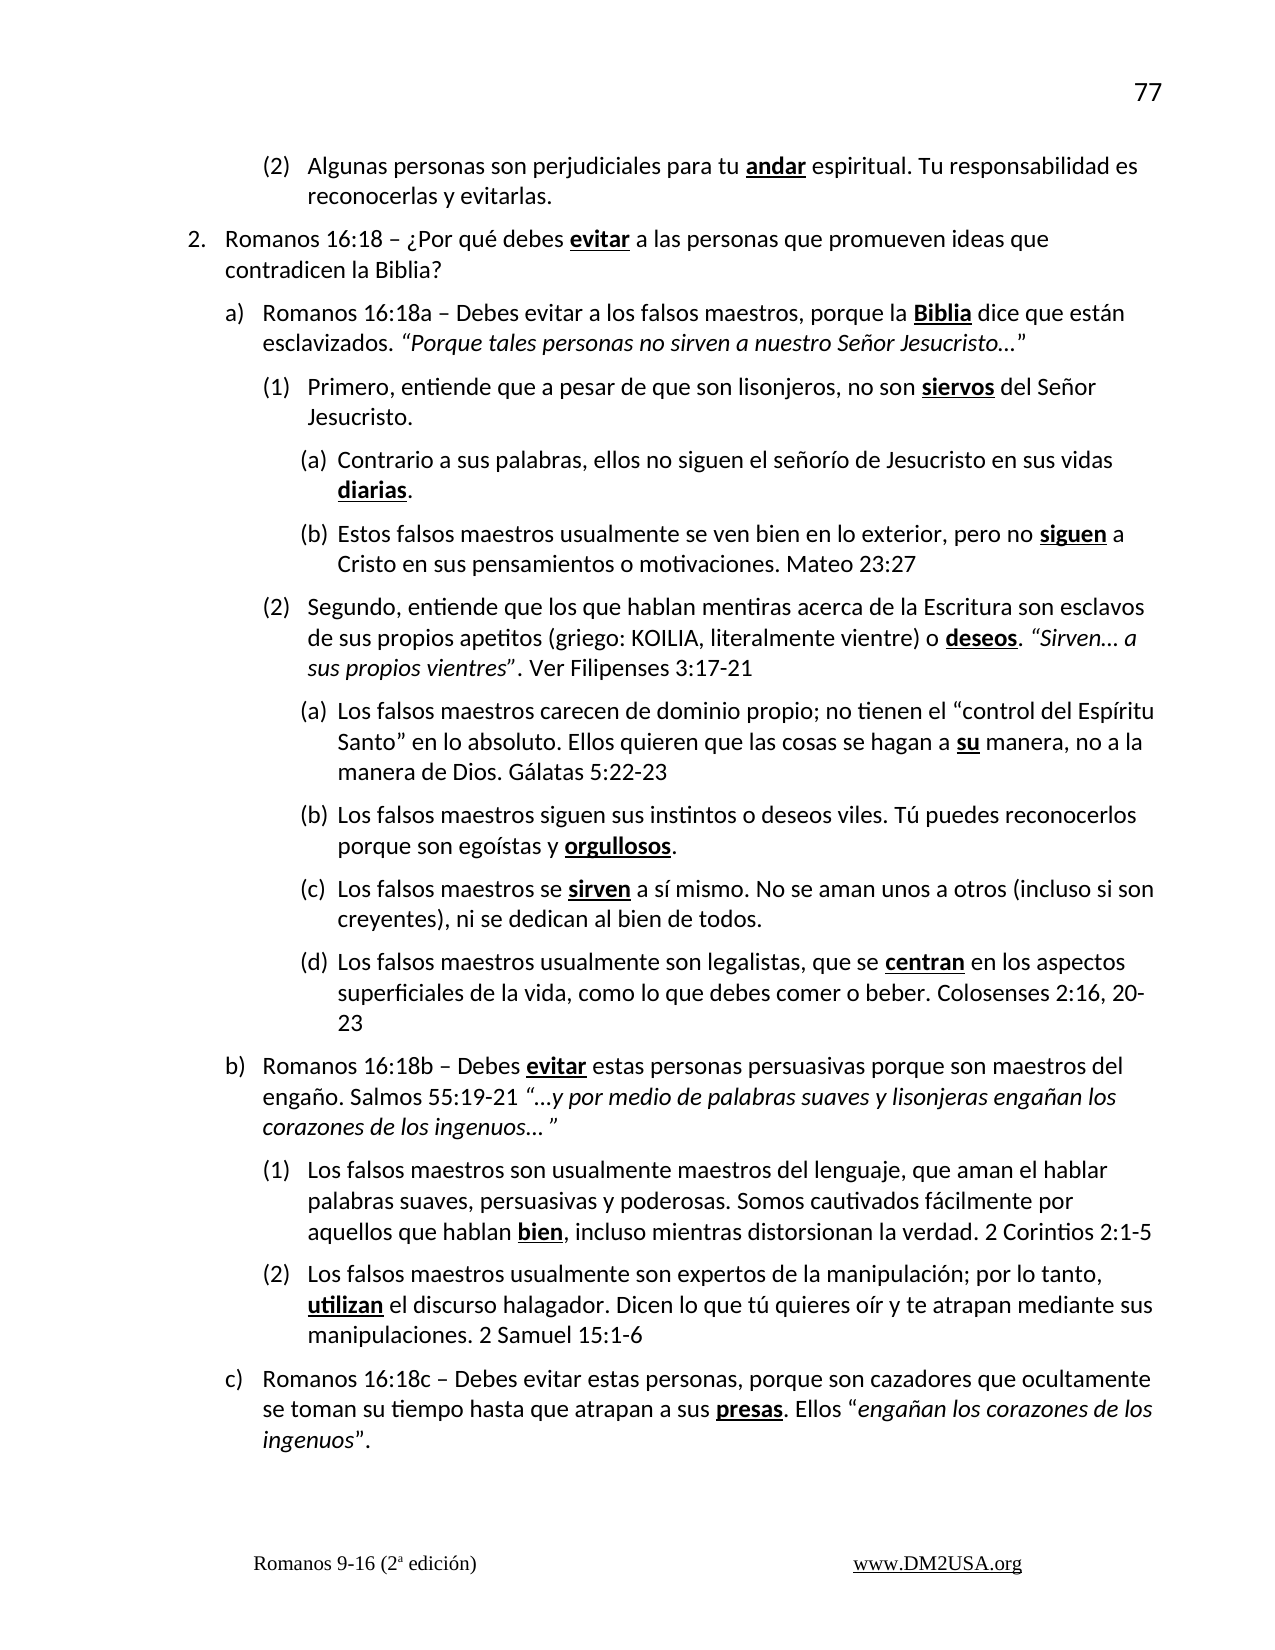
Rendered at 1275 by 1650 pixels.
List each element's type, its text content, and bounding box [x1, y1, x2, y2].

list Primero, entiende que a pesar de que son lisonjeros, no son siervos del Señor Jesucristo. [262, 371, 1162, 432]
list Los falsos maestros siguen sus instintos o deseos viles. Tú puedes reconocerlos porque son egoístas y orgullosos. [300, 799, 1162, 860]
list Estos falsos maestros usualmente se ven bien en lo exterior, pero no siguen a Cristo en sus pensamientos o motivaciones. Mateo 23:27 [300, 518, 1162, 579]
list Romanos 16:18a – Debes evitar a los falsos maestros, porque la Biblia dice que están esclavizados. “Porque tales personas no sirven a nuestro Señor Jesucristo…” [225, 297, 1162, 358]
list Contrario a sus palabras, ellos no siguen el señorío de Jesucristo en sus vidas diarias. [300, 444, 1162, 505]
list Los falsos maestros usualmente son expertos de la manipulación; por lo tanto, utilizan el discurso halagador. Dicen lo que tú quieres oír y te atrapan mediante sus manipulaciones. 2 Samuel 15:1-6 [262, 1259, 1162, 1350]
list Los falsos maestros se sirven a sí mismo. No se aman unos a otros (incluso si son creyentes), ni se dedican al bien de todos. [300, 873, 1162, 934]
list Algunas personas son perjudiciales para tu andar espiritual. Tu responsabilidad es reconocerlas y evitarlas. [262, 150, 1162, 211]
list Los falsos maestros carecen de dominio propio; no tienen el “control del Espíritu Santo” en lo absoluto. Ellos quieren que las cosas se hagan a su manera, no a la manera de Dios. Gálatas 5:22-23 [300, 695, 1162, 787]
list Los falsos maestros usualmente son legalistas, que se centran en los aspectos superficiales de la vida, como lo que debes comer o beber. Colosenses 2:16, 20-23 [300, 946, 1162, 1038]
list Romanos 16:18 – ¿Por qué debes evitar a las personas que promueven ideas que contradicen la Biblia? [187, 223, 1162, 284]
list Los falsos maestros son usualmente maestros del lenguaje, que aman el hablar palabras suaves, persuasivas y poderosas. Somos cautivados fácilmente por aquellos que hablan bien, incluso mientras distorsionan la verdad. 2 Corintios 2:1-5 [262, 1154, 1162, 1246]
list Segundo, entiende que los que hablan mentiras acerca de la Escritura son esclavos de sus propios apetitos (griego: KOILIA, literalmente vientre) o deseos. “Sirven… a sus propios vientres”. Ver Filipenses 3:17-21 [262, 591, 1162, 683]
list Romanos 16:18b – Debes evitar estas personas persuasivas porque son maestros del engaño. Salmos 55:19-21 “…y por medio de palabras suaves y lisonjeras engañan los corazones de los ingenuos… ” [225, 1051, 1162, 1142]
list Romanos 16:18c – Debes evitar estas personas, porque son cazadores que ocultamente se toman su tiempo hasta que atrapan a sus presas. Ellos “engañan los corazones de los ingenuos”. [225, 1363, 1162, 1483]
